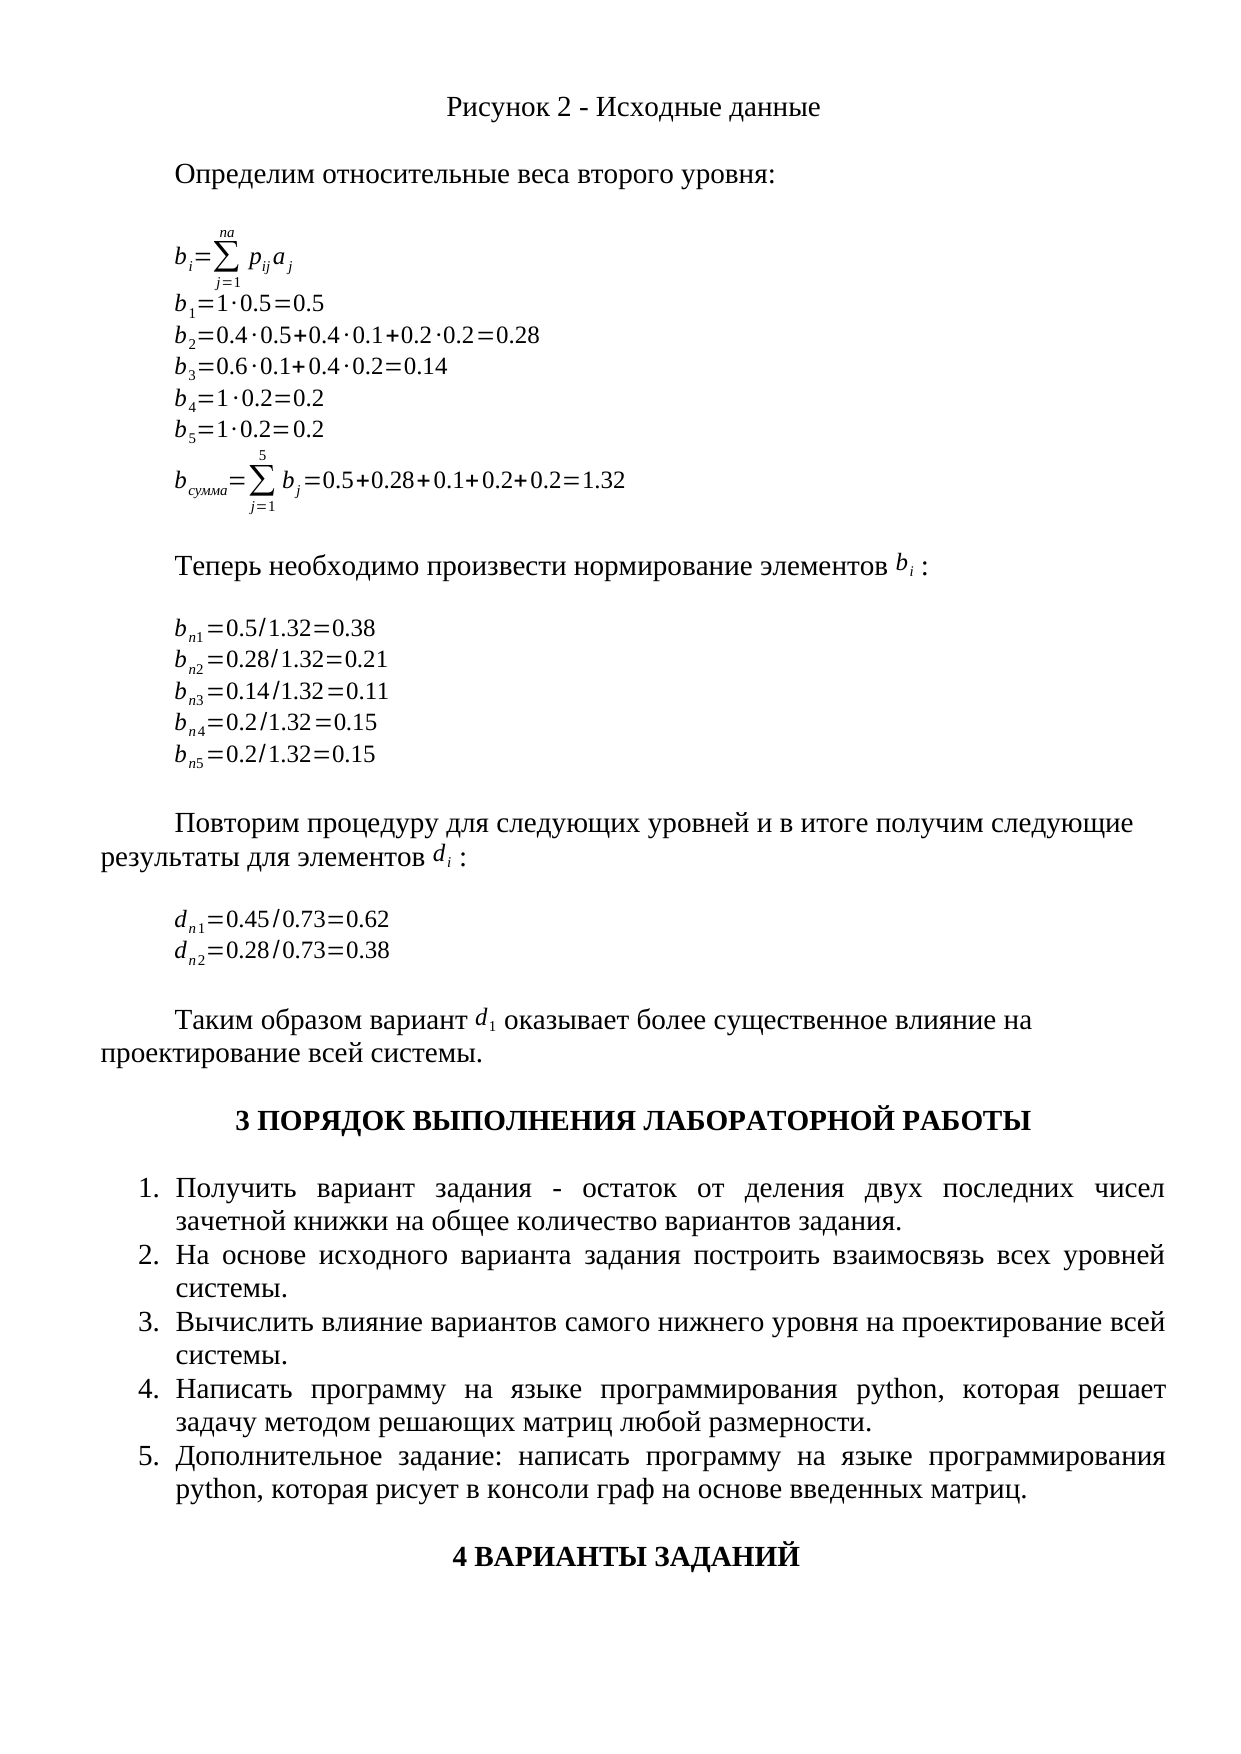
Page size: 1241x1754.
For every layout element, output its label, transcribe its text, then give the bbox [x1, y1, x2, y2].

list Написать программу на языке программирования python, которая решает задачу методом решающих матриц любой размерности. [138, 1371, 1166, 1438]
list Дополнительное задание: написать программу на языке программирования python, которая рисует в консоли граф на основе введенных матриц. [138, 1438, 1166, 1505]
text Таким образом вариант оказывает более существенное влияние на проектирование всей системы. [100, 1002, 1166, 1069]
list Вычислить влияние вариантов самого нижнего уровня на проектирование всей системы. [138, 1304, 1166, 1371]
text Повторим процедуру для следующих уровней и в итоге получим следующие результаты для элементов : [100, 805, 1166, 872]
list На основе исходного варианта задания построить взаимосвязь всех уровней системы. [138, 1237, 1166, 1304]
text Определим относительные веса второго уровня: [100, 156, 1166, 189]
subtitle 3 Порядок выполнения лабораторной работы [100, 1103, 1166, 1136]
subtitle 4 Варианты заданий [86, 1539, 1166, 1572]
text Рисунок 2 - Исходные данные [100, 89, 1166, 122]
text Теперь необходимо произвести нормирование элементов : [100, 548, 1166, 581]
list Получить вариант задания - остаток от деления двух последних чисел зачетной книжки на общее количество вариантов задания. [138, 1170, 1166, 1237]
